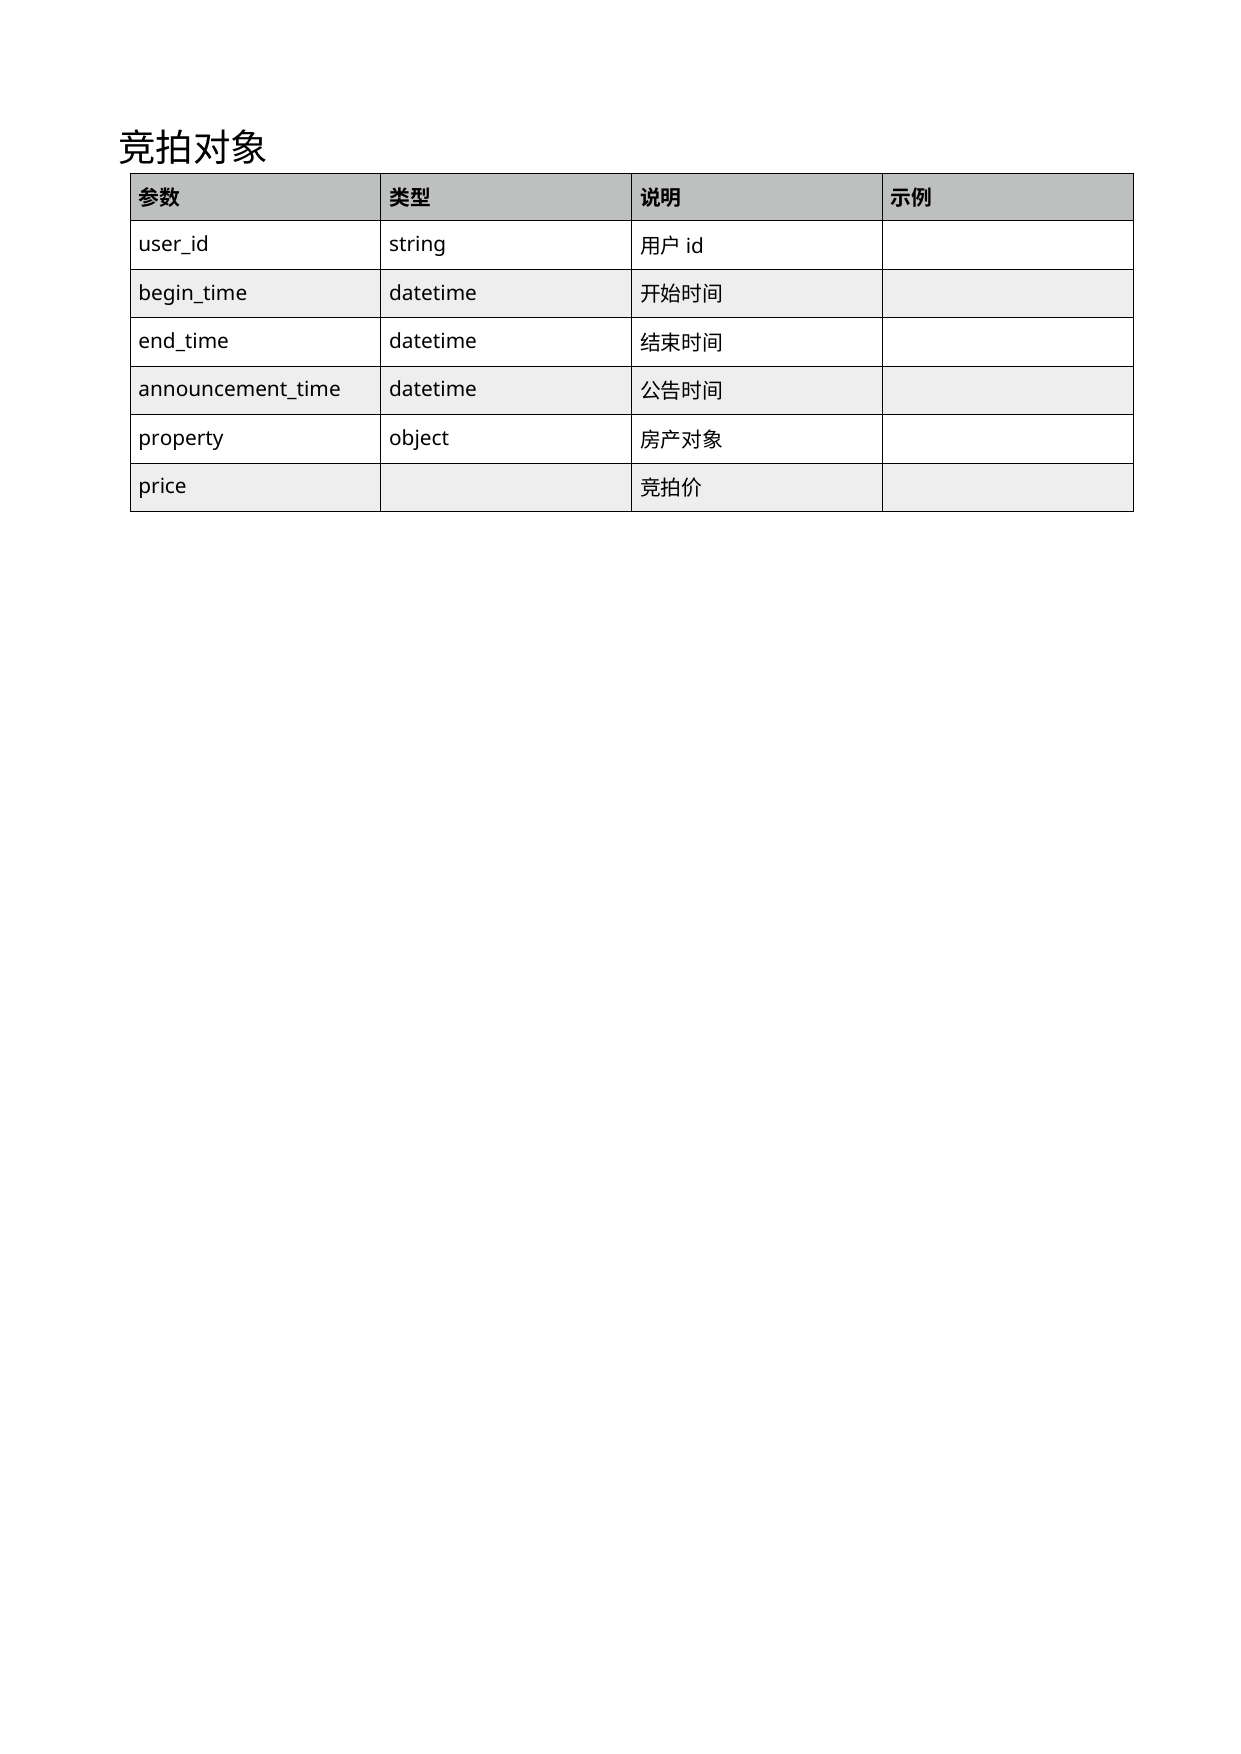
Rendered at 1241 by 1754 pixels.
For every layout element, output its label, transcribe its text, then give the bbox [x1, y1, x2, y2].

table_header 示例 [883, 174, 1133, 220]
table_header 参数 [131, 174, 380, 220]
text 竞拍对象 [118, 118, 1122, 172]
table_cell [883, 221, 1133, 269]
table_cell 结束时间 [632, 318, 882, 366]
table_cell price [131, 464, 380, 511]
table_cell user_id [131, 221, 380, 269]
table_cell [883, 367, 1133, 414]
table_cell [883, 270, 1133, 317]
table_cell [883, 415, 1133, 462]
table_cell end_time [131, 318, 380, 366]
table_cell [883, 318, 1133, 366]
table_header 说明 [632, 174, 882, 220]
table_cell 用户id [632, 221, 882, 269]
table_cell datetime [381, 367, 631, 414]
table_cell announcement_time [131, 367, 380, 414]
table_cell 房产对象 [632, 415, 882, 462]
table_cell string [381, 221, 631, 269]
table_cell property [131, 415, 380, 462]
table_cell object [381, 415, 631, 462]
table_cell [381, 464, 631, 511]
table_cell 竞拍价 [632, 464, 882, 511]
table_cell datetime [381, 318, 631, 366]
table_cell 开始时间 [632, 270, 882, 317]
table_cell [883, 464, 1133, 511]
table_cell 公告时间 [632, 367, 882, 414]
table_cell begin_time [131, 270, 380, 317]
table_cell datetime [381, 270, 631, 317]
table_header 类型 [381, 174, 631, 220]
